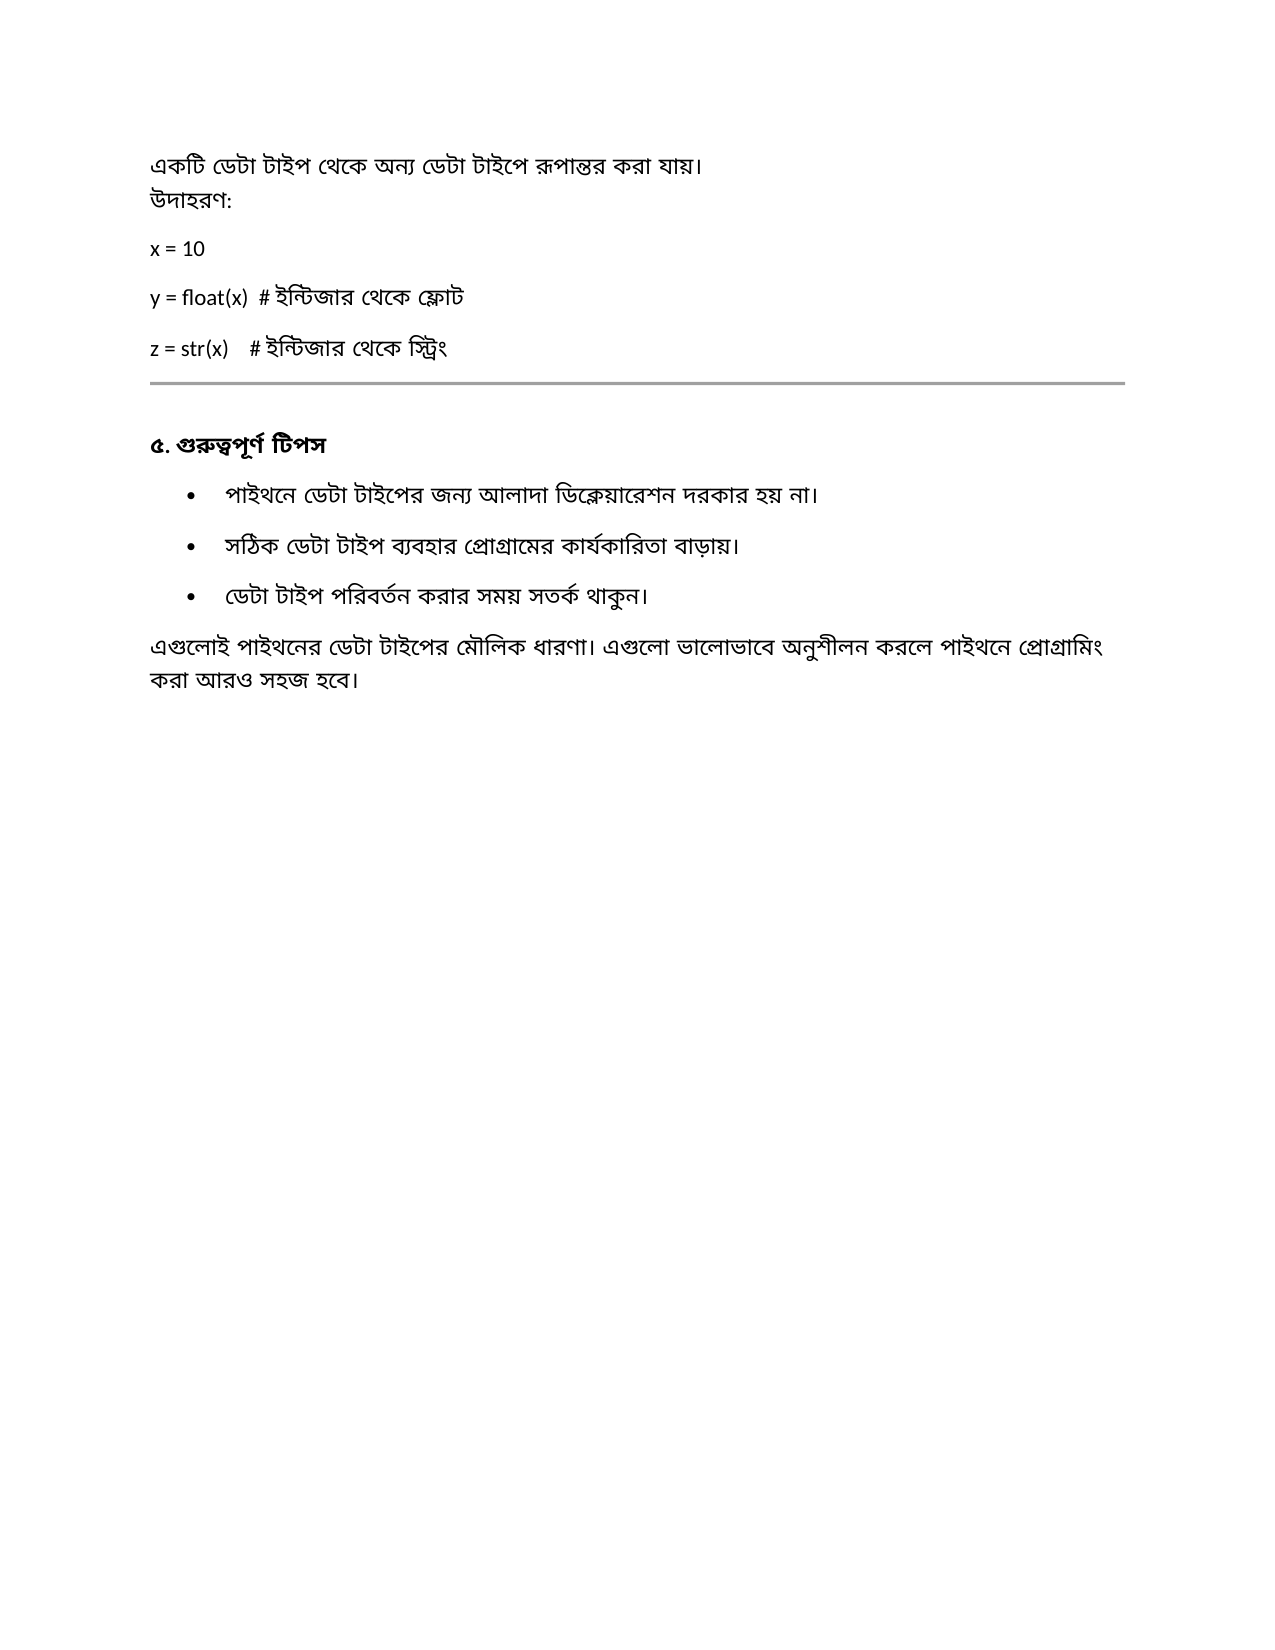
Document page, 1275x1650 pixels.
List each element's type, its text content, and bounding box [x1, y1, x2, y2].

text x = 10 [150, 234, 1125, 262]
text y = float(x) # ইন্টিজার থেকে ফ্লোট [150, 281, 1125, 312]
list ডেটা টাইপ পরিবর্তন করার সময় সতর্ক থাকুন। [187, 580, 1125, 611]
list পাইথনে ডেটা টাইপের জন্য আলাদা ডিক্লেয়ারেশন দরকার হয় না। [187, 479, 1125, 510]
list সঠিক ডেটা টাইপ ব্যবহার প্রোগ্রামের কার্যকারিতা বাড়ায়। [187, 529, 1125, 561]
text একটি ডেটা টাইপ থেকে অন্য ডেটা টাইপে রূপান্তর করা যায়। উদাহরণ: [150, 150, 1125, 215]
text এগুলোই পাইথনের ডেটা টাইপের মৌলিক ধারণা। এগুলো ভালোভাবে অনুশীলন করলে পাইথনে প্রোগ্রামিং করা আরও সহজ হবে। [150, 630, 1125, 695]
text ৫. গুরুত্বপূর্ণ টিপস [150, 429, 1125, 460]
text z = str(x) # ইন্টিজার থেকে স্ট্রিং [150, 331, 1125, 363]
